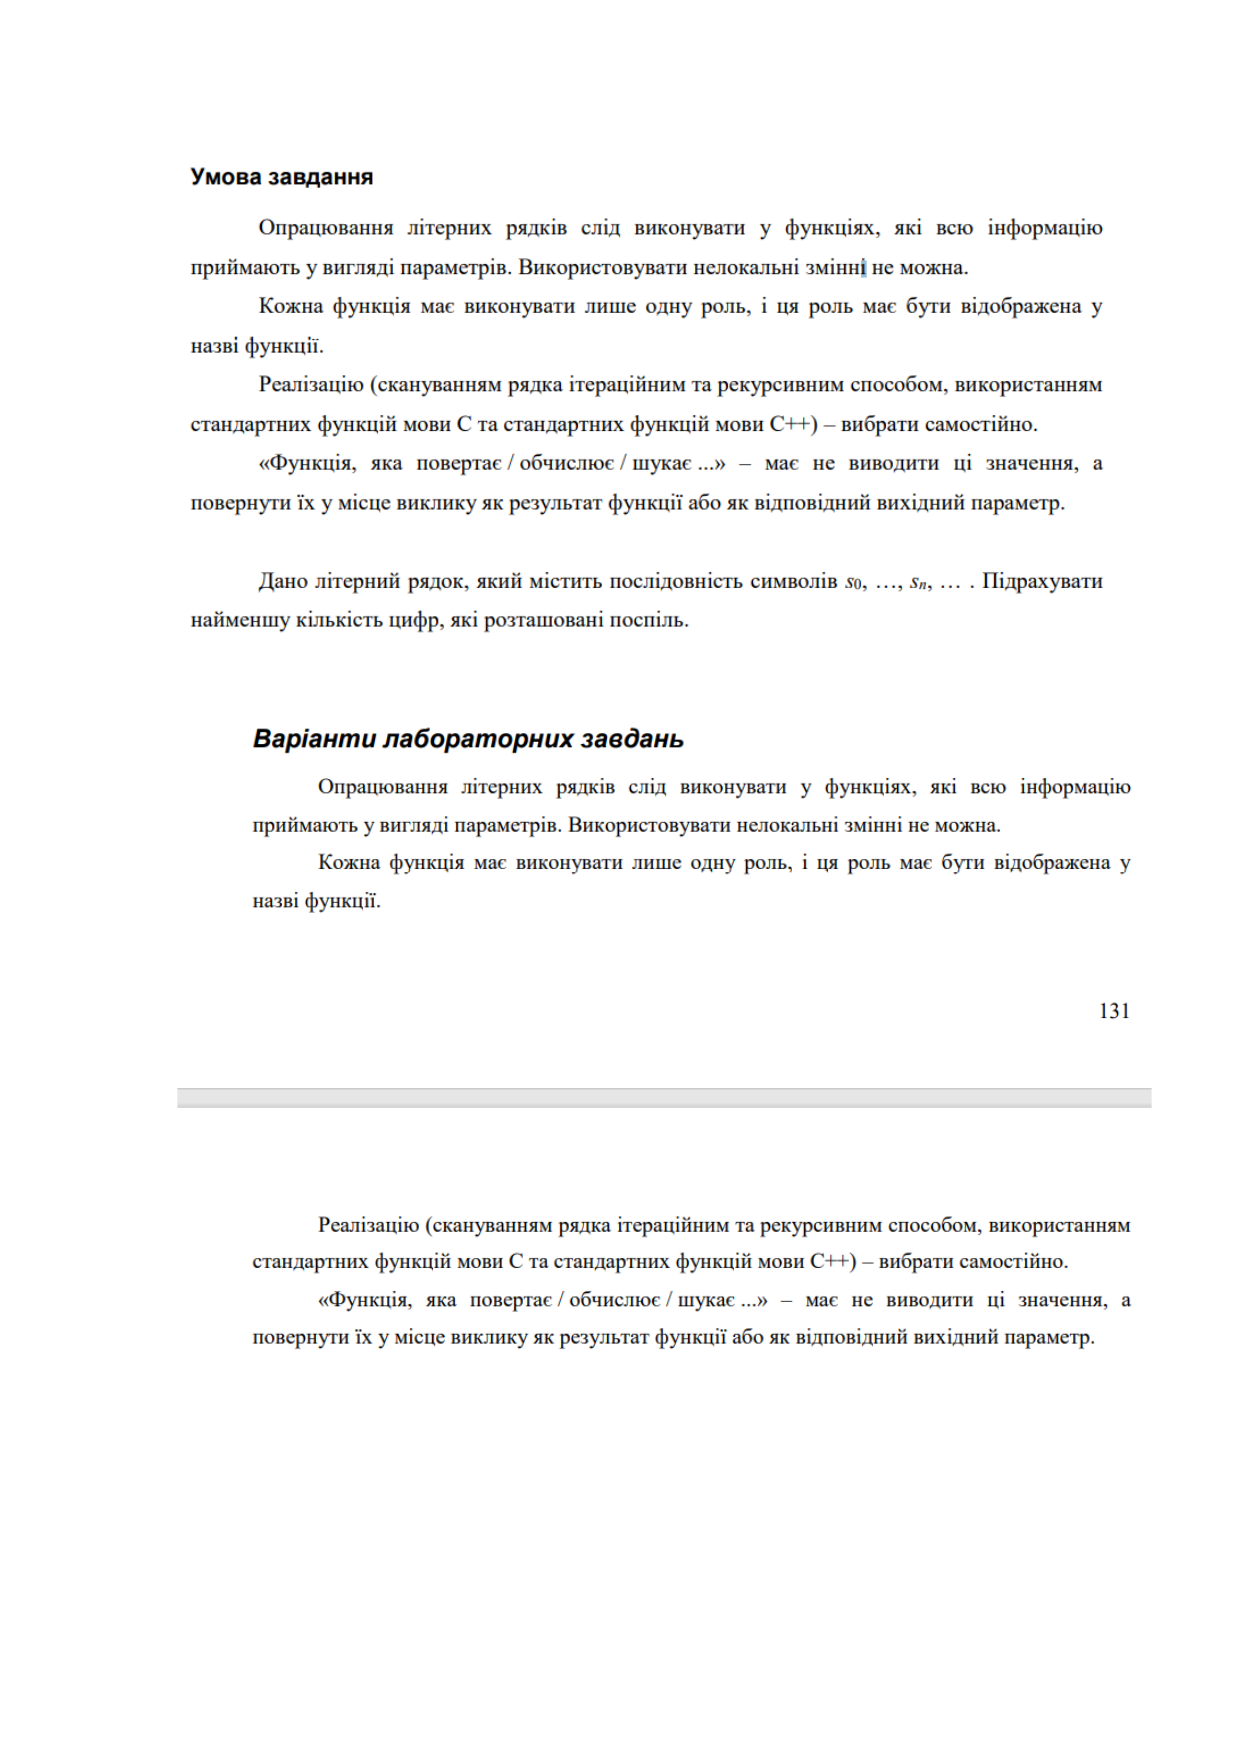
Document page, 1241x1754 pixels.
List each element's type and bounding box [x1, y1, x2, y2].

picture [177, 709, 1152, 1359]
picture [177, 164, 1152, 646]
